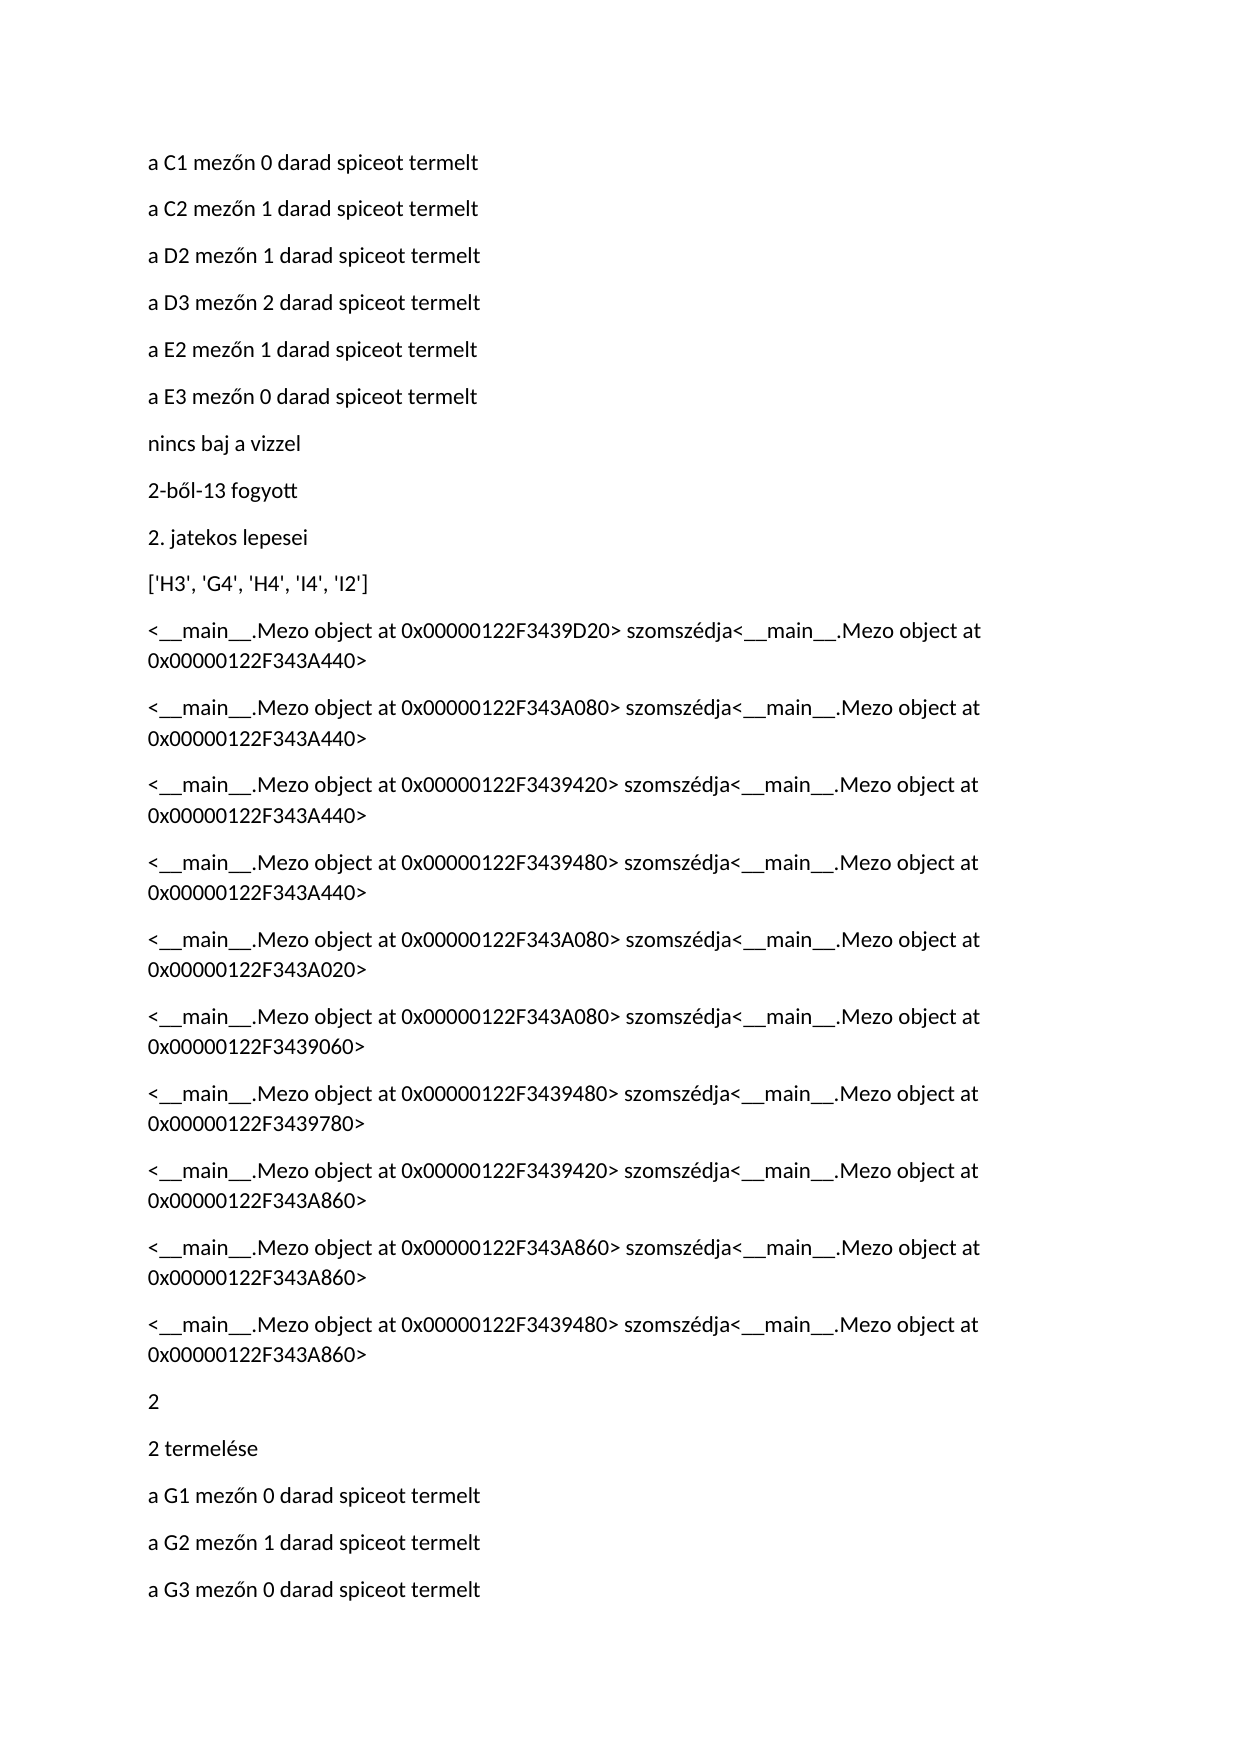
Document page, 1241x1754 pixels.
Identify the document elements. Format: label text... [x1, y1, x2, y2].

text <__main__.Mezo object at 0x00000122F3439420> szomszédja<__main__.Mezo object at 0x00000122F343A860> [148, 1156, 1093, 1214]
text 2-ből-13 fogyott [148, 476, 1093, 504]
text <__main__.Mezo object at 0x00000122F3439420> szomszédja<__main__.Mezo object at 0x00000122F343A440> [148, 771, 1093, 829]
text ['H3', 'G4', 'H4', 'I4', 'I2'] [148, 569, 1093, 597]
text 2 termelése [148, 1434, 1093, 1462]
text nincs baj a vizzel [148, 429, 1093, 457]
text a G1 mezőn 0 darad spiceot termelt [148, 1481, 1093, 1509]
text a C1 mezőn 0 darad spiceot termelt [148, 148, 1093, 176]
text <__main__.Mezo object at 0x00000122F343A080> szomszédja<__main__.Mezo object at 0x00000122F343A440> [148, 693, 1093, 752]
text <__main__.Mezo object at 0x00000122F343A080> szomszédja<__main__.Mezo object at 0x00000122F343A020> [148, 925, 1093, 983]
text a G3 mezőn 0 darad spiceot termelt [148, 1575, 1093, 1603]
text a D3 mezőn 2 darad spiceot termelt [148, 288, 1093, 316]
text 2. jatekos lepesei [148, 523, 1093, 551]
text <__main__.Mezo object at 0x00000122F343A080> szomszédja<__main__.Mezo object at 0x00000122F3439060> [148, 1002, 1093, 1060]
text a E3 mezőn 0 darad spiceot termelt [148, 382, 1093, 410]
text <__main__.Mezo object at 0x00000122F3439480> szomszédja<__main__.Mezo object at 0x00000122F3439780> [148, 1079, 1093, 1137]
text <__main__.Mezo object at 0x00000122F3439D20> szomszédja<__main__.Mezo object at 0x00000122F343A440> [148, 616, 1093, 674]
text a G2 mezőn 1 darad spiceot termelt [148, 1528, 1093, 1556]
text <__main__.Mezo object at 0x00000122F3439480> szomszédja<__main__.Mezo object at 0x00000122F343A860> [148, 1310, 1093, 1368]
text a E2 mezőn 1 darad spiceot termelt [148, 335, 1093, 363]
text a C2 mezőn 1 darad spiceot termelt [148, 194, 1093, 222]
text <__main__.Mezo object at 0x00000122F3439480> szomszédja<__main__.Mezo object at 0x00000122F343A440> [148, 848, 1093, 906]
text 2 [148, 1387, 1093, 1415]
text a D2 mezőn 1 darad spiceot termelt [148, 241, 1093, 269]
text <__main__.Mezo object at 0x00000122F343A860> szomszédja<__main__.Mezo object at 0x00000122F343A860> [148, 1233, 1093, 1291]
